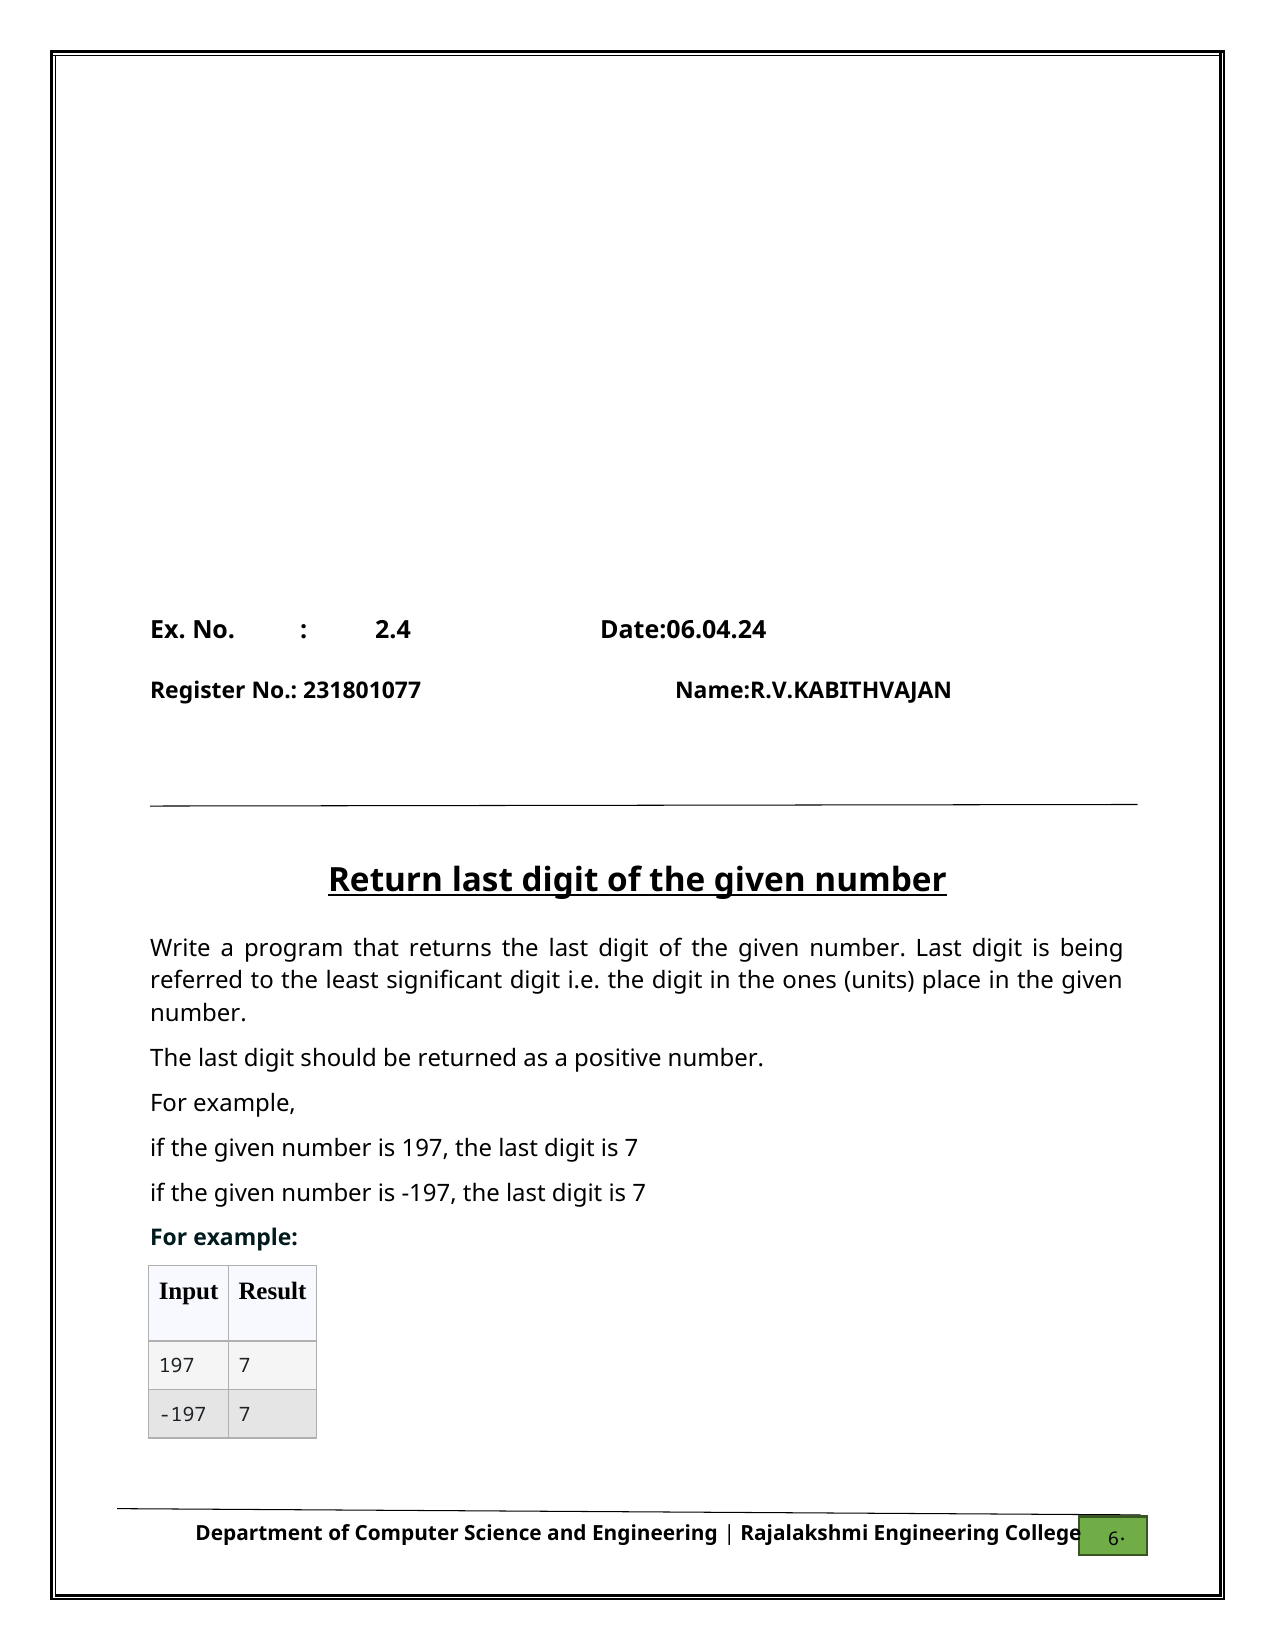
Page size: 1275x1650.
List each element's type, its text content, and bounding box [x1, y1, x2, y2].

text if the given number is 197, the last digit is 7 [150, 1131, 1125, 1163]
table_cell -197 [149, 1390, 228, 1437]
text The last digit should be returned as a positive number. [150, 1041, 1125, 1073]
text For example: [150, 1221, 1125, 1252]
text For example, [150, 1086, 1125, 1118]
table_header Result [229, 1266, 316, 1340]
text Ex. No. : 2.4 Date:06.04.24 [150, 611, 1125, 645]
table_cell 197 [149, 1342, 228, 1389]
table_header Input [149, 1266, 228, 1340]
text Write a program that returns the last digit of the given number. Last digit is being referred to the least significant digit i.e. the digit in the ones (units) place in the given number. [150, 930, 1125, 1028]
table_cell 7 [229, 1342, 316, 1389]
text if the given number is -197, the last digit is 7 [150, 1176, 1125, 1208]
table_cell 7 [229, 1390, 316, 1437]
text Return last digit of the given number [150, 856, 1125, 901]
text Register No.: 231801077 Name:R.V.KABITHVAJAN [150, 674, 1125, 706]
